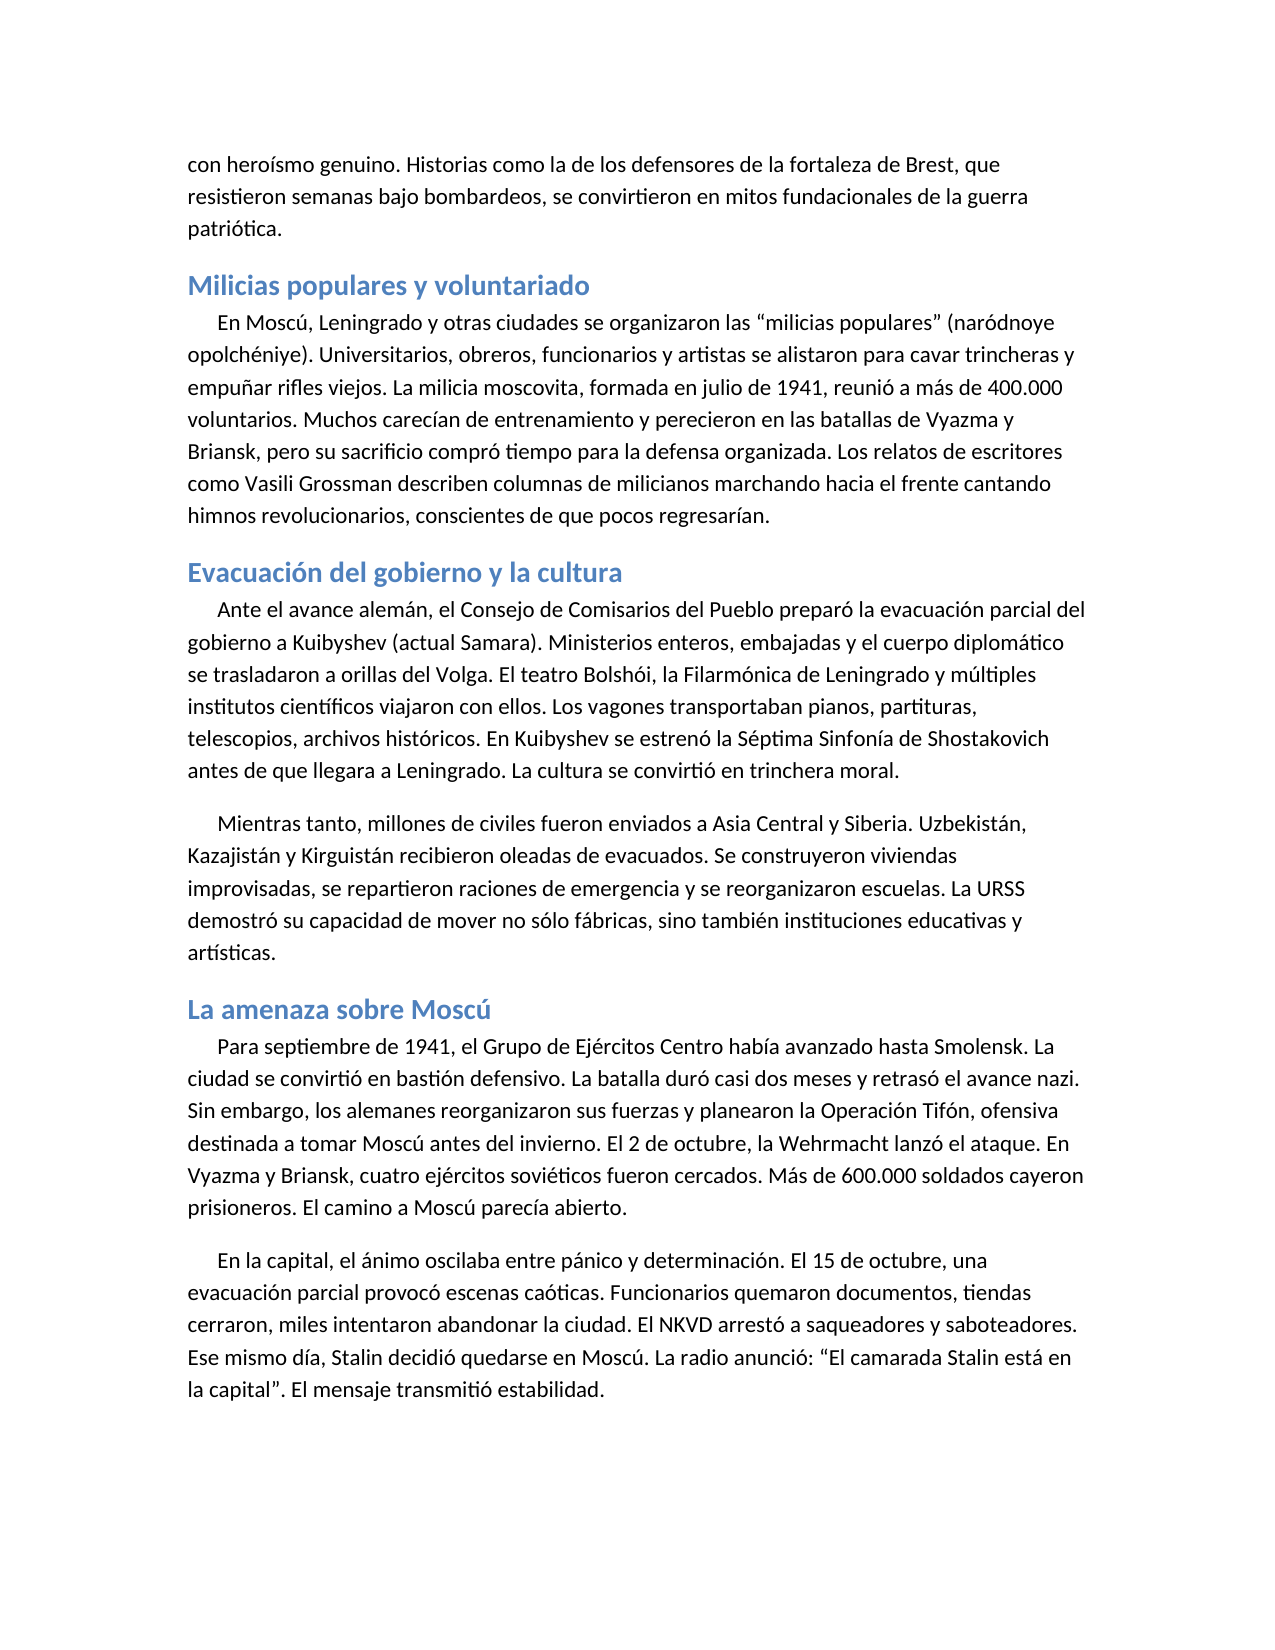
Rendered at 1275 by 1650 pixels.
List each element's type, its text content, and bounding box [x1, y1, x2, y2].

text Ante el avance alemán, el Consejo de Comisarios del Pueblo preparó la evacuación parcial del gobierno a Kuibyshev (actual Samara). Ministerios enteros, embajadas y el cuerpo diplomático se trasladaron a orillas del Volga. El teatro Bolshói, la Filarmónica de Leningrado y múltiples institutos científicos viajaron con ellos. Los vagones transportaban pianos, partituras, telescopios, archivos históricos. En Kuibyshev se estrenó la Séptima Sinfonía de Shostakovich antes de que llegara a Leningrado. La cultura se convirtió en trinchera moral. [187, 595, 1087, 784]
subtitle La amenaza sobre Moscú [187, 991, 1087, 1027]
text En la capital, el ánimo oscilaba entre pánico y determinación. El 15 de octubre, una evacuación parcial provocó escenas caóticas. Funcionarios quemaron documentos, tiendas cerraron, miles intentaron abandonar la ciudad. El NKVD arrestó a saqueadores y saboteadores. Ese mismo día, Stalin decidió quedarse en Moscú. La radio anunció: “El camarada Stalin está en la capital”. El mensaje transmitió estabilidad. [187, 1246, 1087, 1403]
subtitle Evacuación del gobierno y la cultura [187, 554, 1087, 590]
text Para septiembre de 1941, el Grupo de Ejércitos Centro había avanzado hasta Smolensk. La ciudad se convirtió en bastión defensivo. La batalla duró casi dos meses y retrasó el avance nazi. Sin embargo, los alemanes reorganizaron sus fuerzas y planearon la Operación Tifón, ofensiva destinada a tomar Moscú antes del invierno. El 2 de octubre, la Wehrmacht lanzó el ataque. En Vyazma y Briansk, cuatro ejércitos soviéticos fueron cercados. Más de 600.000 soldados cayeron prisioneros. El camino a Moscú parecía abierto. [187, 1032, 1087, 1221]
text Mientras tanto, millones de civiles fueron enviados a Asia Central y Siberia. Uzbekistán, Kazajistán y Kirguistán recibieron oleadas de evacuados. Se construyeron viviendas improvisadas, se repartieron raciones de emergencia y se reorganizaron escuelas. La URSS demostró su capacidad de mover no sólo fábricas, sino también instituciones educativas y artísticas. [187, 809, 1087, 966]
text En Moscú, Leningrado y otras ciudades se organizaron las “milicias populares” (naródnoye opolchéniye). Universitarios, obreros, funcionarios y artistas se alistaron para cavar trincheras y empuñar rifles viejos. La milicia moscovita, formada en julio de 1941, reunió a más de 400.000 voluntarios. Muchos carecían de entrenamiento y perecieron en las batallas de Vyazma y Briansk, pero su sacrificio compró tiempo para la defensa organizada. Los relatos de escritores como Vasili Grossman describen columnas de milicianos marchando hacia el frente cantando himnos revolucionarios, conscientes de que pocos regresarían. [187, 308, 1087, 529]
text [187, 150, 1087, 242]
subtitle Milicias populares y voluntariado [187, 267, 1087, 303]
